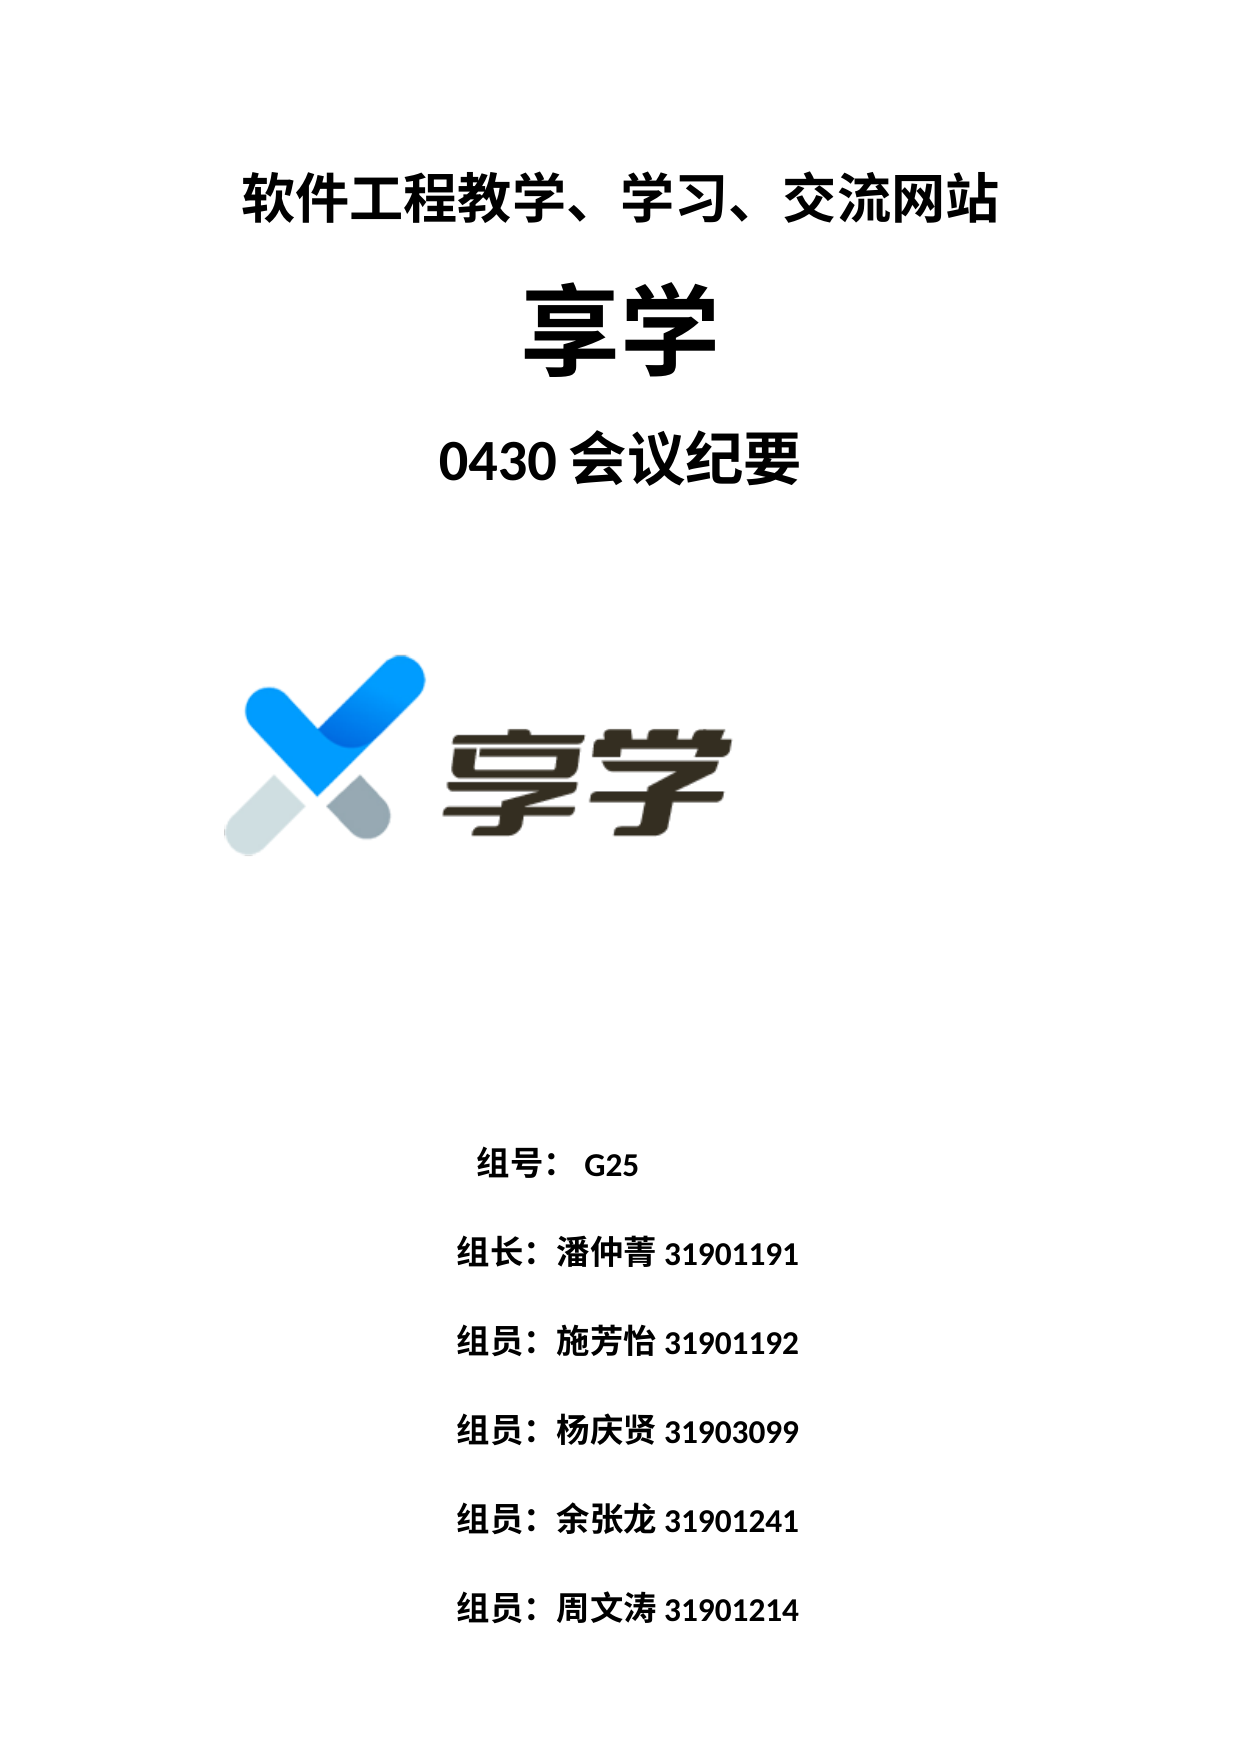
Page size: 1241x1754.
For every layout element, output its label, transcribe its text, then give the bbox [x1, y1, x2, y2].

text 软件工程教学、学习、交流网站 [75, 146, 1165, 243]
text 组员：余张龙 31901241 [75, 1476, 1165, 1541]
text 组员：施芳怡 31901192 [75, 1298, 1165, 1363]
text 享学 [75, 243, 1165, 406]
text 0430会议纪要 [75, 406, 1165, 503]
text 组员：周文涛 31901214 [75, 1565, 1165, 1630]
text 组号： G25 [75, 1120, 1165, 1185]
text 组员：杨庆贤 31903099 [75, 1387, 1165, 1452]
text 组长：潘仲菁 31901191 [75, 1209, 1165, 1274]
picture [167, 588, 802, 936]
